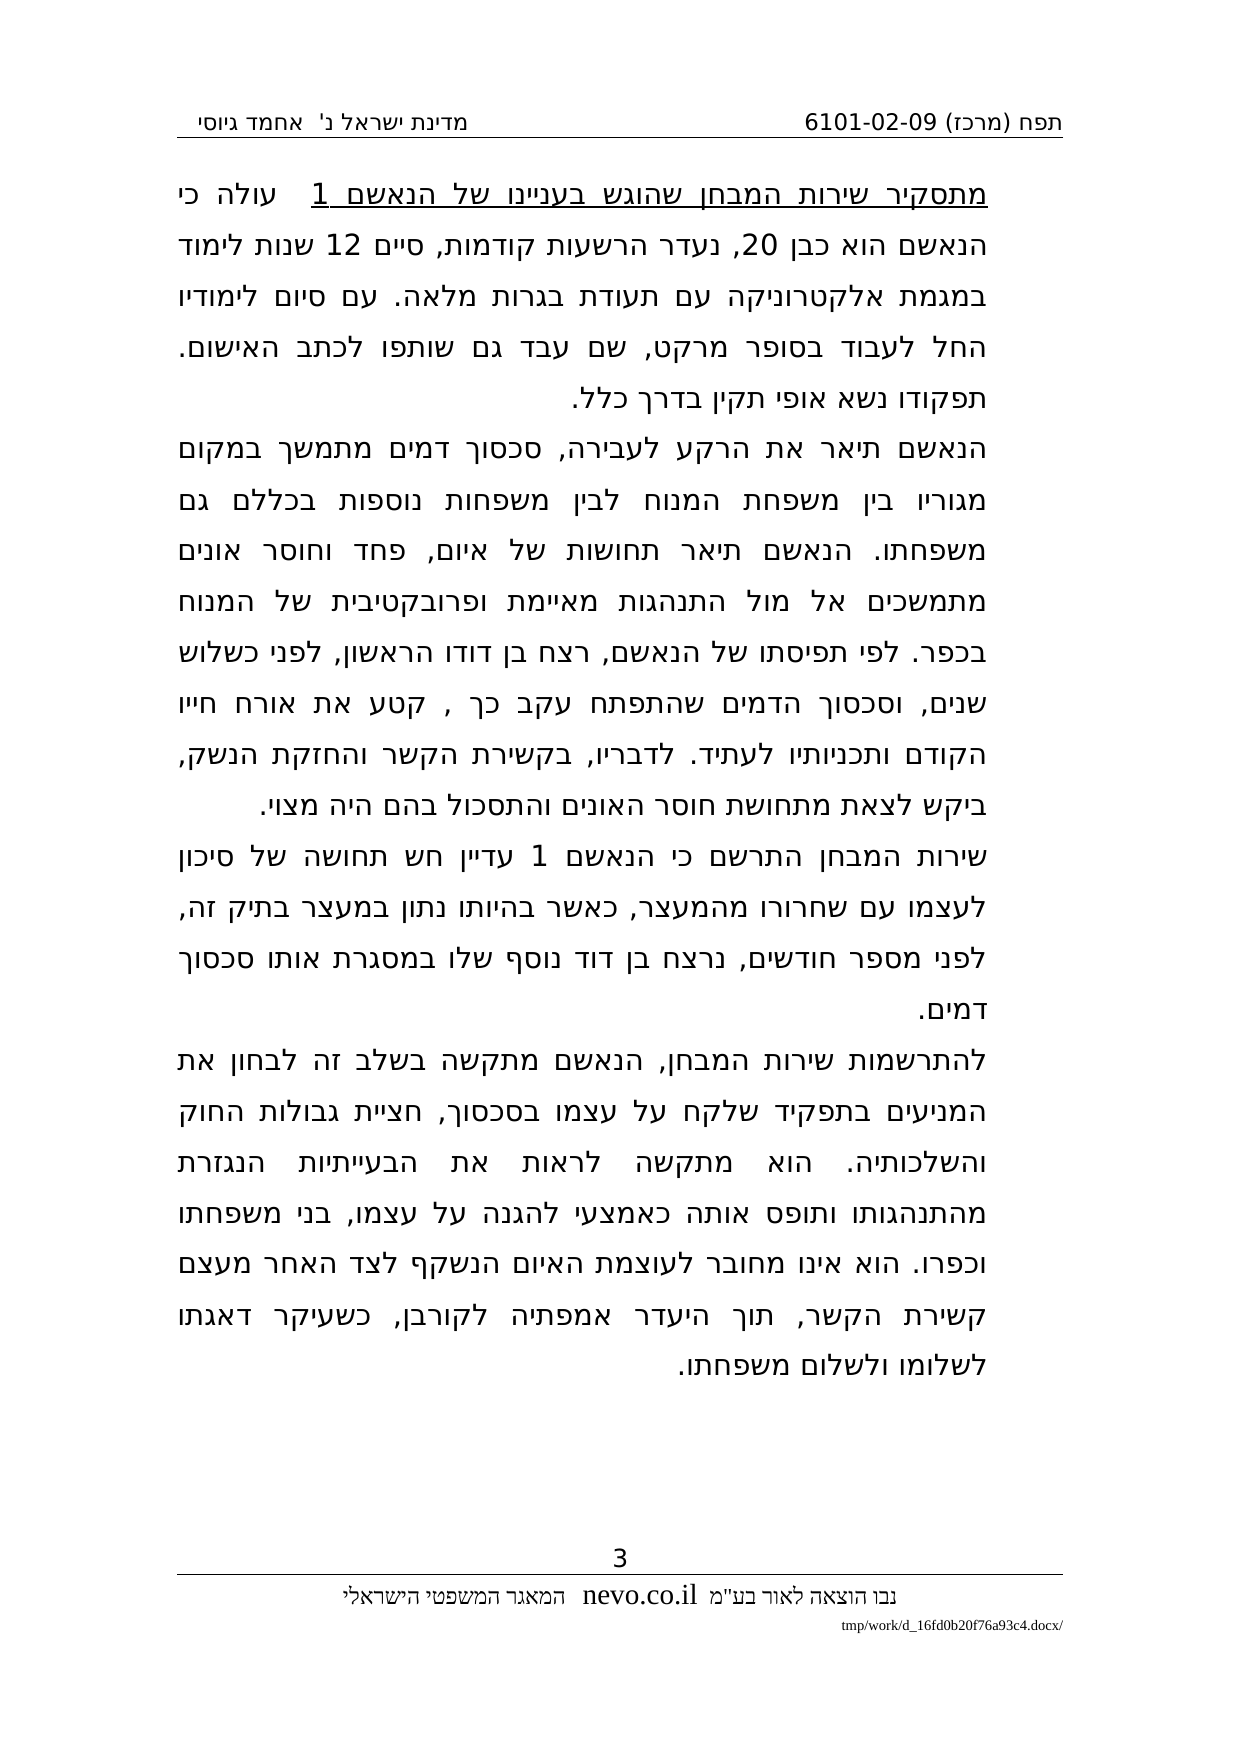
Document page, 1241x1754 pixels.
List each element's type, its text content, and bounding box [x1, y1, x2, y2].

text שירות המבחן התרשם כי הנאשם 1 עדיין חש תחושה של סיכון לעצמו עם שחרורו מהמעצר, כאשר בהיותו נתון במעצר בתיק זה, לפני מספר חודשים, נרצח בן דוד נוסף שלו במסגרת אותו סכסוך דמים. [177, 839, 988, 1026]
text הנאשם תיאר את הרקע לעבירה, סכסוך דמים מתמשך במקום מגוריו בין משפחת המנוח לבין משפחות נוספות בכללם גם משפחתו. הנאשם תיאר תחושות של איום, פחד וחוסר אונים מתמשכים אל מול התנהגות מאיימת ופרובקטיבית של המנוח בכפר. לפי תפיסתו של הנאשם, רצח בן דודו הראשון, לפני כשלוש שנים, וסכסוך הדמים שהתפתח עקב כך , קטע את אורח חייו הקודם ותכניותיו לעתיד. לדבריו, בקשירת הקשר והחזקת הנשק, ביקש לצאת מתחושת חוסר האונים והתסכול בהם היה מצוי. [177, 432, 988, 822]
text מתסקיר שירות המבחן שהוגש בעניינו של הנאשם 1 עולה כי הנאשם הוא כבן 20, נעדר הרשעות קודמות, סיים 12 שנות לימוד במגמת אלקטרוניקה עם תעודת בגרות מלאה. עם סיום לימודיו החל לעבוד בסופר מרקט, שם עבד גם שותפו לכתב האישום. תפקודו נשא אופי תקין בדרך כלל. [177, 177, 988, 415]
text להתרשמות שירות המבחן, הנאשם מתקשה בשלב זה לבחון את המניעים בתפקיד שלקח על עצמו בסכסוך, חציית גבולות החוק והשלכותיה. הוא מתקשה לראות את הבעייתיות הנגזרת מהתנהגותו ותופס אותה כאמצעי להגנה על עצמו, בני משפחתו וכפרו. הוא אינו מחובר לעוצמת האיום הנשקף לצד האחר מעצם קשירת הקשר, תוך היעדר אמפתיה לקורבן, כשעיקר דאגתו לשלומו ולשלום משפחתו. [177, 1043, 988, 1383]
